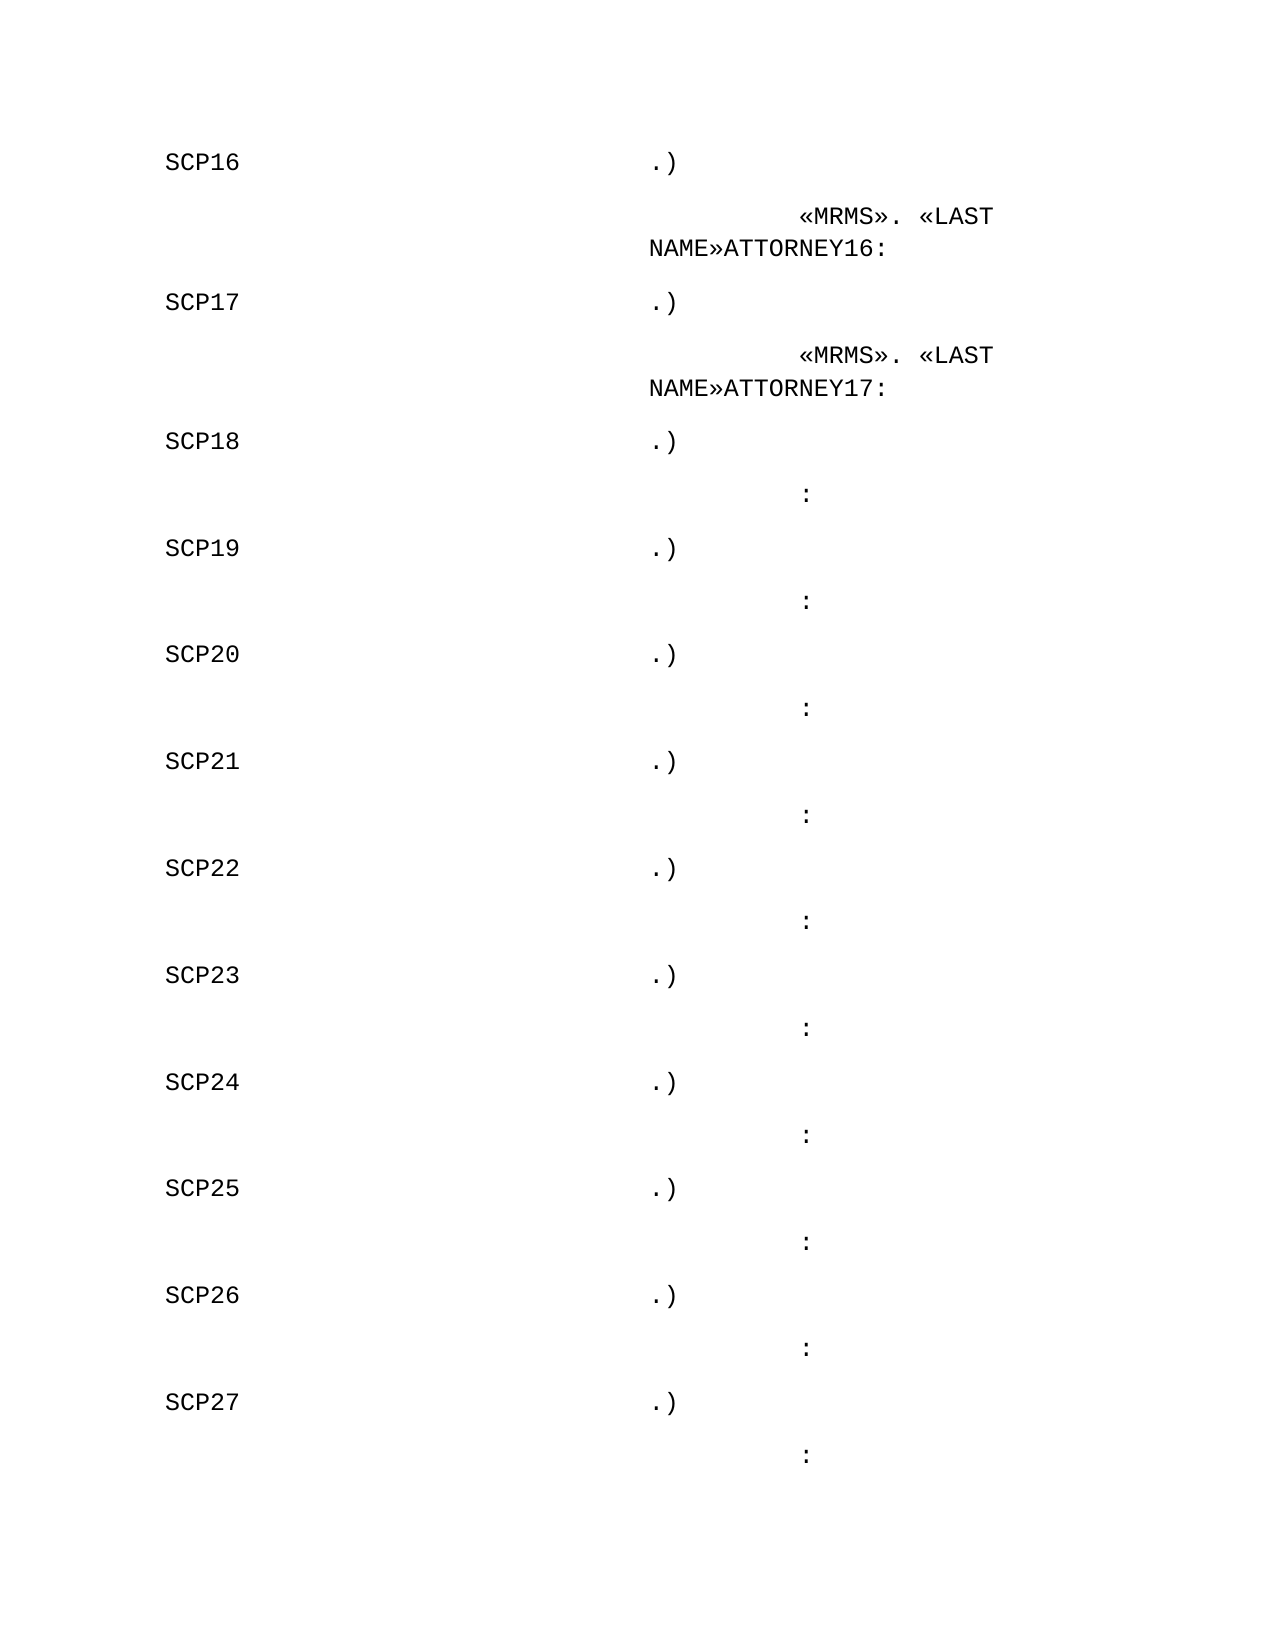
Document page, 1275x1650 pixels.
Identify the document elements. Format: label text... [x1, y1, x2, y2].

table_cell .) : [638, 429, 1136, 535]
table_cell .) . ATTORNEY16: [638, 150, 1136, 289]
table_cell SCP25 [139, 1176, 637, 1283]
table_cell .) : [638, 1283, 1136, 1389]
table_cell SCP17 [139, 289, 637, 428]
table_cell SCP21 [139, 749, 637, 856]
table_cell .) . ATTORNEY17: [638, 289, 1136, 428]
table_cell .) : [638, 1390, 1136, 1496]
table_cell .) : [638, 642, 1136, 749]
table_cell SCP19 [139, 535, 637, 642]
table_cell .) : [638, 1176, 1136, 1283]
table_cell .) : [638, 963, 1136, 1069]
table_cell .) : [638, 856, 1136, 962]
table_cell .) : [638, 749, 1136, 856]
table_cell .) : [638, 1069, 1136, 1176]
table_cell SCP24 [139, 1069, 637, 1176]
table_cell SCP26 [139, 1283, 637, 1389]
table_cell SCP20 [139, 642, 637, 749]
table_cell SCP27 [139, 1390, 637, 1496]
table_cell SCP23 [139, 963, 637, 1069]
table_cell SCP22 [139, 856, 637, 962]
table_cell SCP16 [139, 150, 637, 289]
table_cell .) : [638, 535, 1136, 642]
table_cell SCP18 [139, 429, 637, 535]
